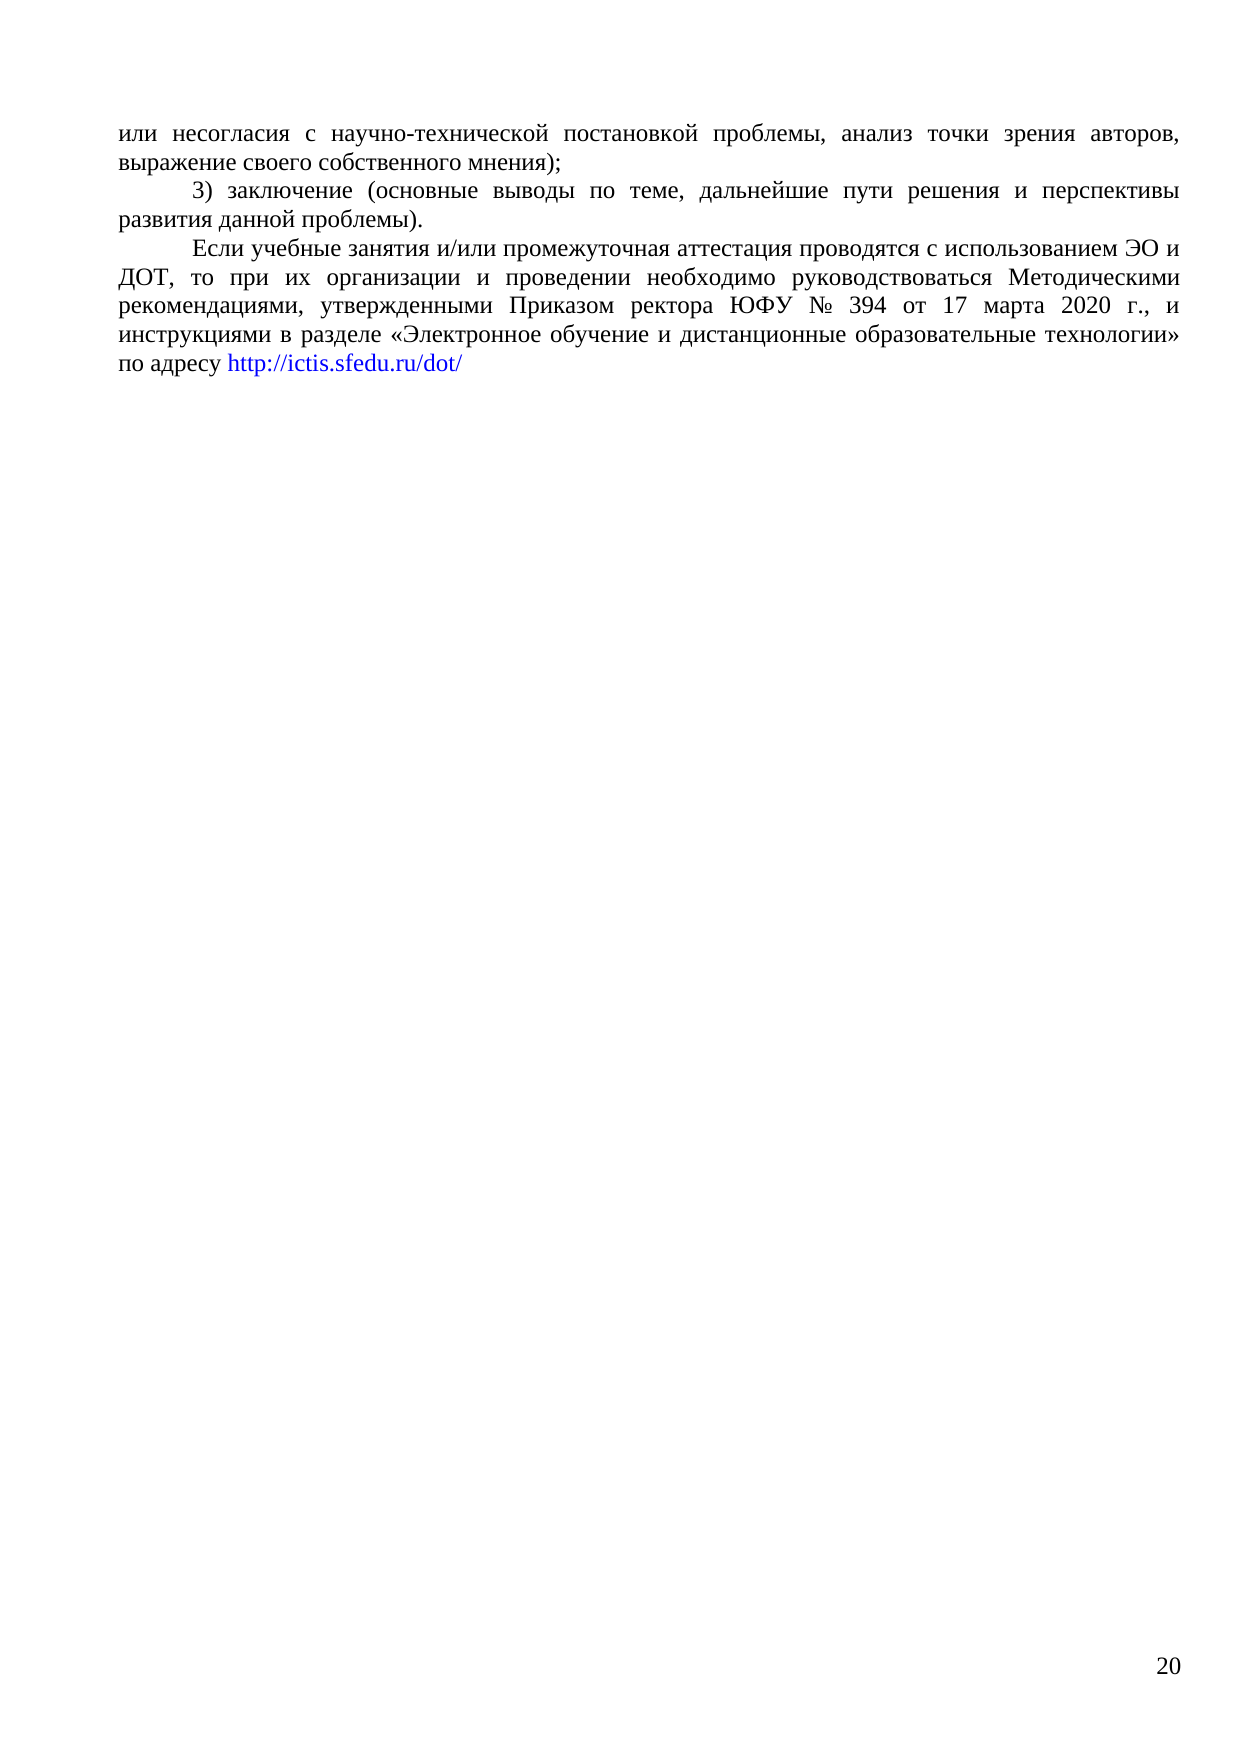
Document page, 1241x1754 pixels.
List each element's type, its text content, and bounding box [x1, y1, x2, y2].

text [118, 118, 1181, 176]
text 3) заключение (основные выводы по теме, дальнейшие пути решения и перспективы развития данной проблемы). [118, 176, 1181, 233]
text Если учебные занятия и/или промежуточная аттестация проводятся с использованием ЭО и ДОТ, то при их организации и проведении необходимо руководствоваться Методическими рекомендациями, утвержденными Приказом ректора ЮФУ № 394 от 17 марта 2020 г., и инструкциями в разделе «Электронное обучение и дистанционные образовательные технологии» по адресу http://ictis.sfedu.ru/dot/ [118, 233, 1181, 377]
